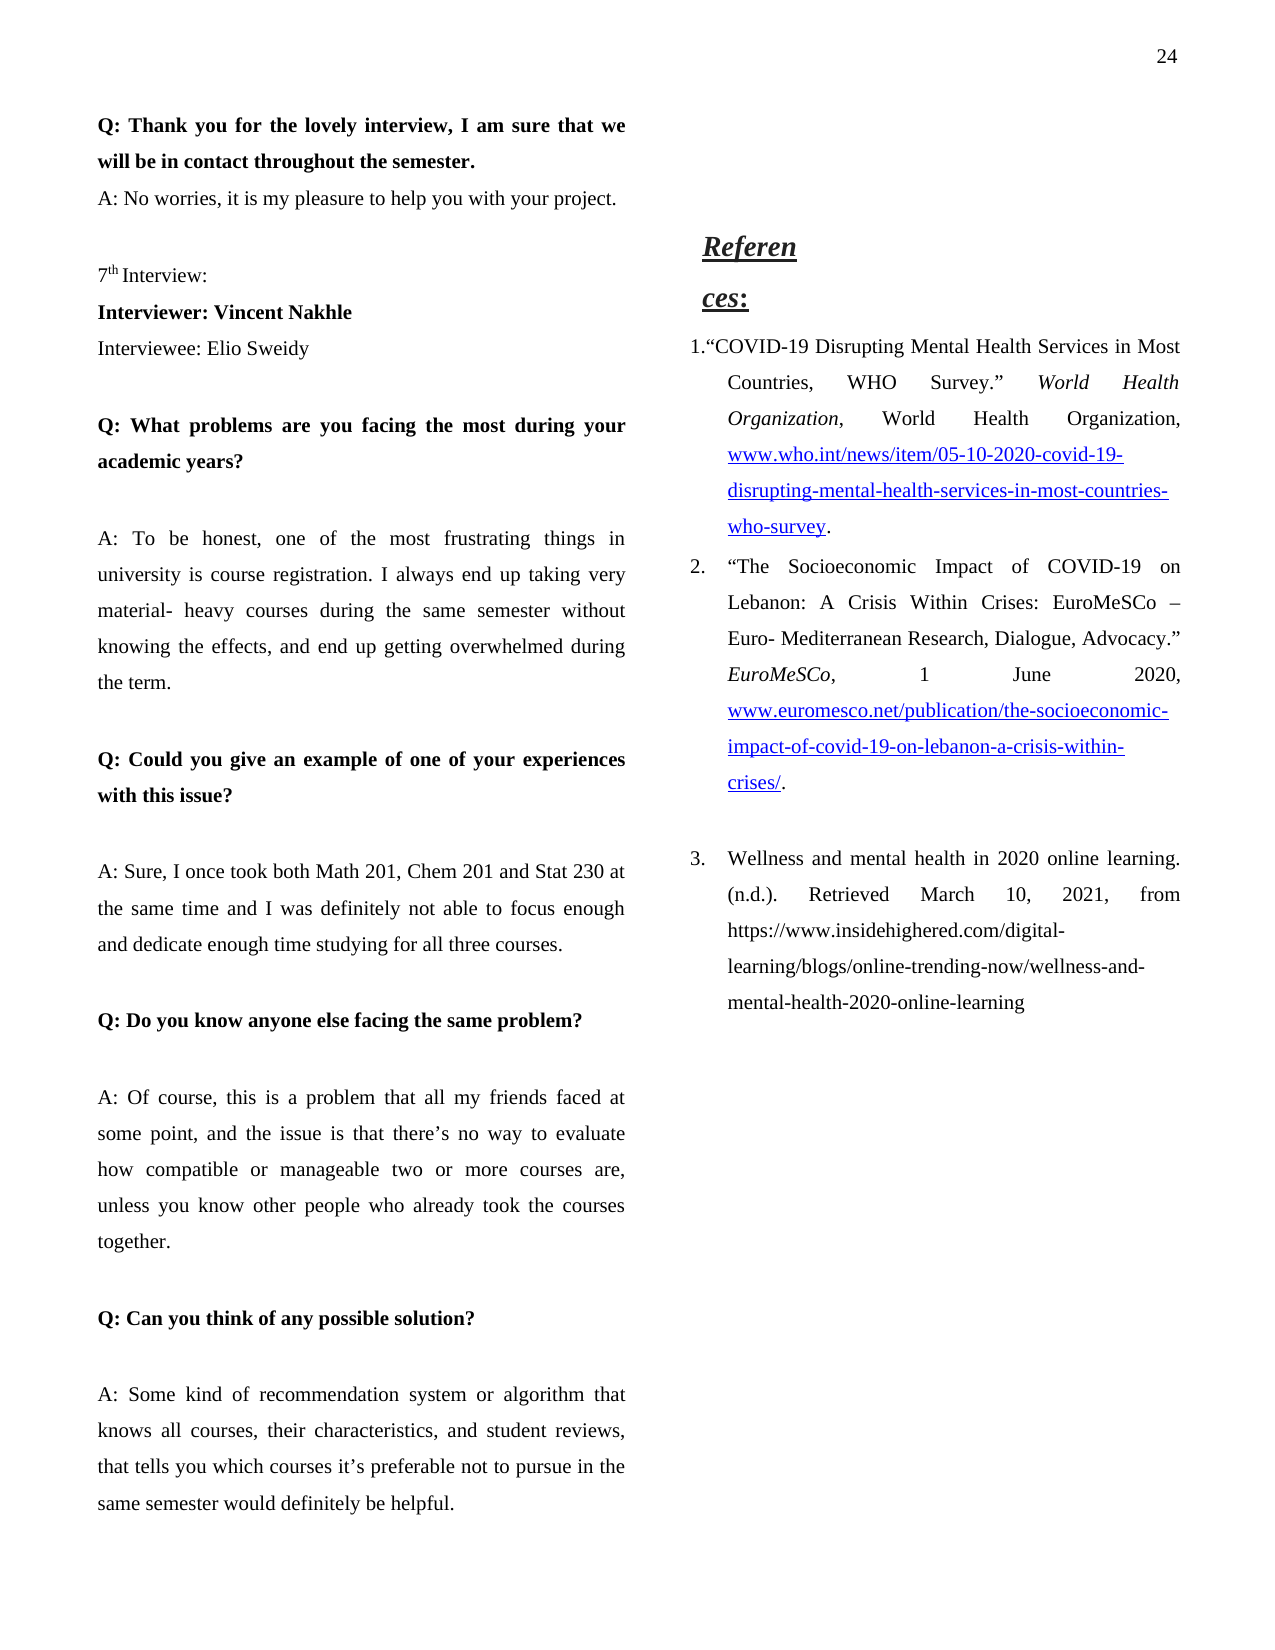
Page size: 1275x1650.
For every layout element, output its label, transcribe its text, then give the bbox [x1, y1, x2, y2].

text Q: Can you think of any possible solution? [97, 1306, 479, 1330]
text 2. “The Socioeconomic Impact of COVID-19 on Lebanon: A Crisis Within Crises: EuroMeSCo – Euro- Mediterranean Research, Dialogue, Advocacy.” EuroMeSCo, 1 June 2020, www.euromesco.net/publication/the-socioeconomic- impact-of-covid-19-on-lebanon-a-crisis-within- crises/. [690, 554, 1181, 794]
text Q: Do you know anyone else facing the same problem? [97, 1008, 586, 1032]
text Q: Could you give an example of one of your experiences with this issue? [97, 747, 626, 807]
text A: Some kind of recommendation system or algorithm that knows all courses, their characteristics, and student reviews, that tells you which courses it’s preferable not to pursue in the same semester would definitely be helpful. [97, 1382, 626, 1514]
text A: No worries, it is my pleasure to help you with your project. [97, 186, 620, 209]
text Interviewee: Elio Sweidy [97, 336, 312, 360]
text A: Of course, this is a problem that all my friends faced at some point, and the issue is that there’s no way to evaluate how compatible or manageable two or more courses are, unless you know other people who already took the courses together. [97, 1085, 626, 1253]
text A: To be honest, one of the most frustrating things in university is course registration. I always end up taking very material- heavy courses during the same semester without knowing the effects, and end up getting overwhelmed during the term. [97, 526, 626, 694]
text References: [702, 229, 811, 313]
text 1.“COVID-19 Disrupting Mental Health Services in Most Countries, WHO Survey.” World Health Organization, World Health Organization, www.who.int/news/item/05-10-2020-covid-19- disrupting-mental-health-services-in-most-countries- who-survey. [690, 334, 1181, 538]
text Q: Thank you for the lovely interview, I am sure that we will be in contact throughout the semester. [97, 113, 626, 173]
text 7th Interview: [97, 262, 213, 287]
text Interviewer: Vincent Nakhle [97, 300, 355, 324]
text 3. Wellness and mental health in 2020 online learning. (n.d.). Retrieved March 10, 2021, from https://www.insidehighered.com/digital- learning/blogs/online-trending-now/wellness-and- mental-health-2020-online-learning [690, 846, 1181, 1014]
text Q: What problems are you facing the most during your academic years? [97, 413, 626, 473]
text A: Sure, I once took both Math 201, Chem 201 and Stat 230 at the same time and I was definitely not able to focus enough and dedicate enough time studying for all three courses. [97, 859, 626, 956]
